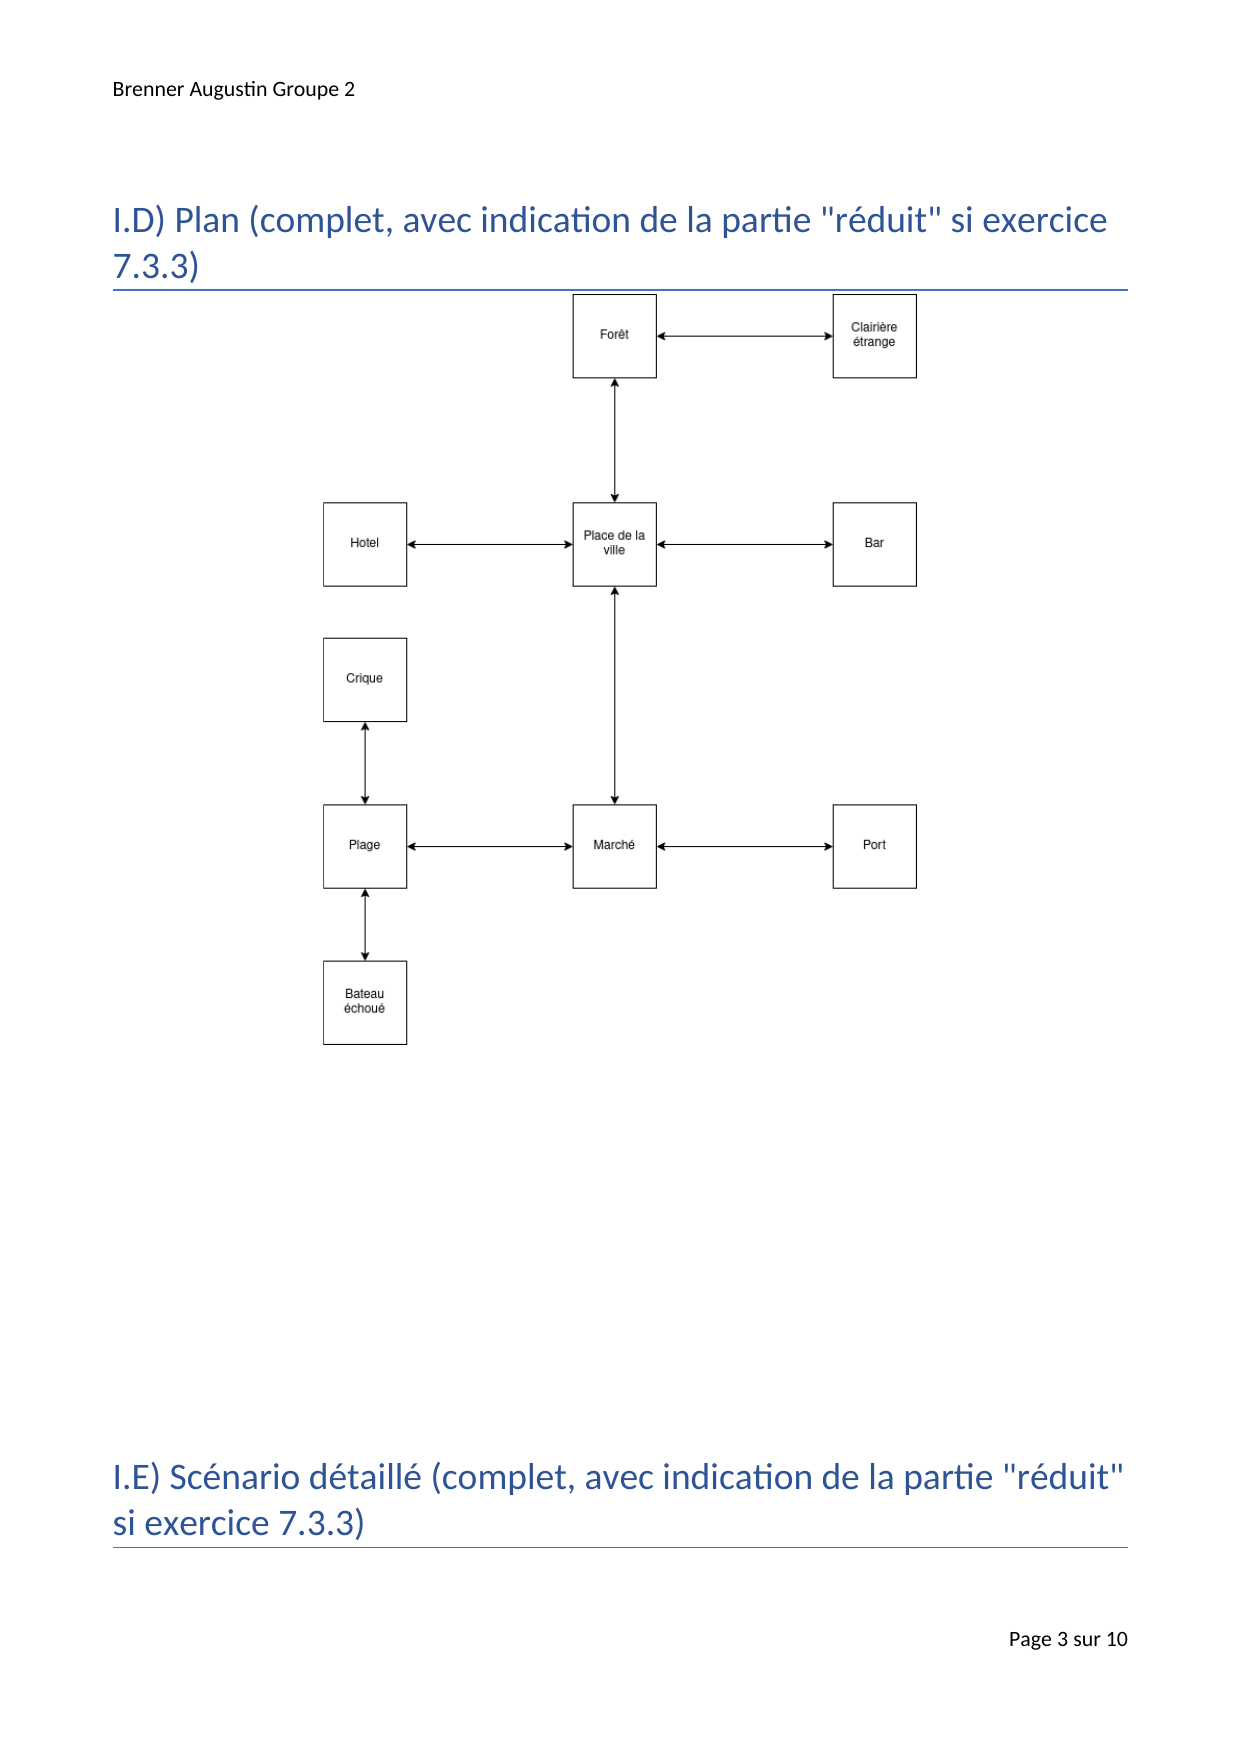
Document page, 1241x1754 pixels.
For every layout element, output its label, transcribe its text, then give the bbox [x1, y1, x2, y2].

subtitle I.D) Plan (complet, avec indication de la partie "réduit" si exercice 7.3.3) [112, 150, 1128, 291]
subtitle I.E) Scénario détaillé (complet, avec indication de la partie "réduit" si exercice 7.3.3) [112, 1407, 1128, 1548]
picture [323, 294, 917, 1045]
